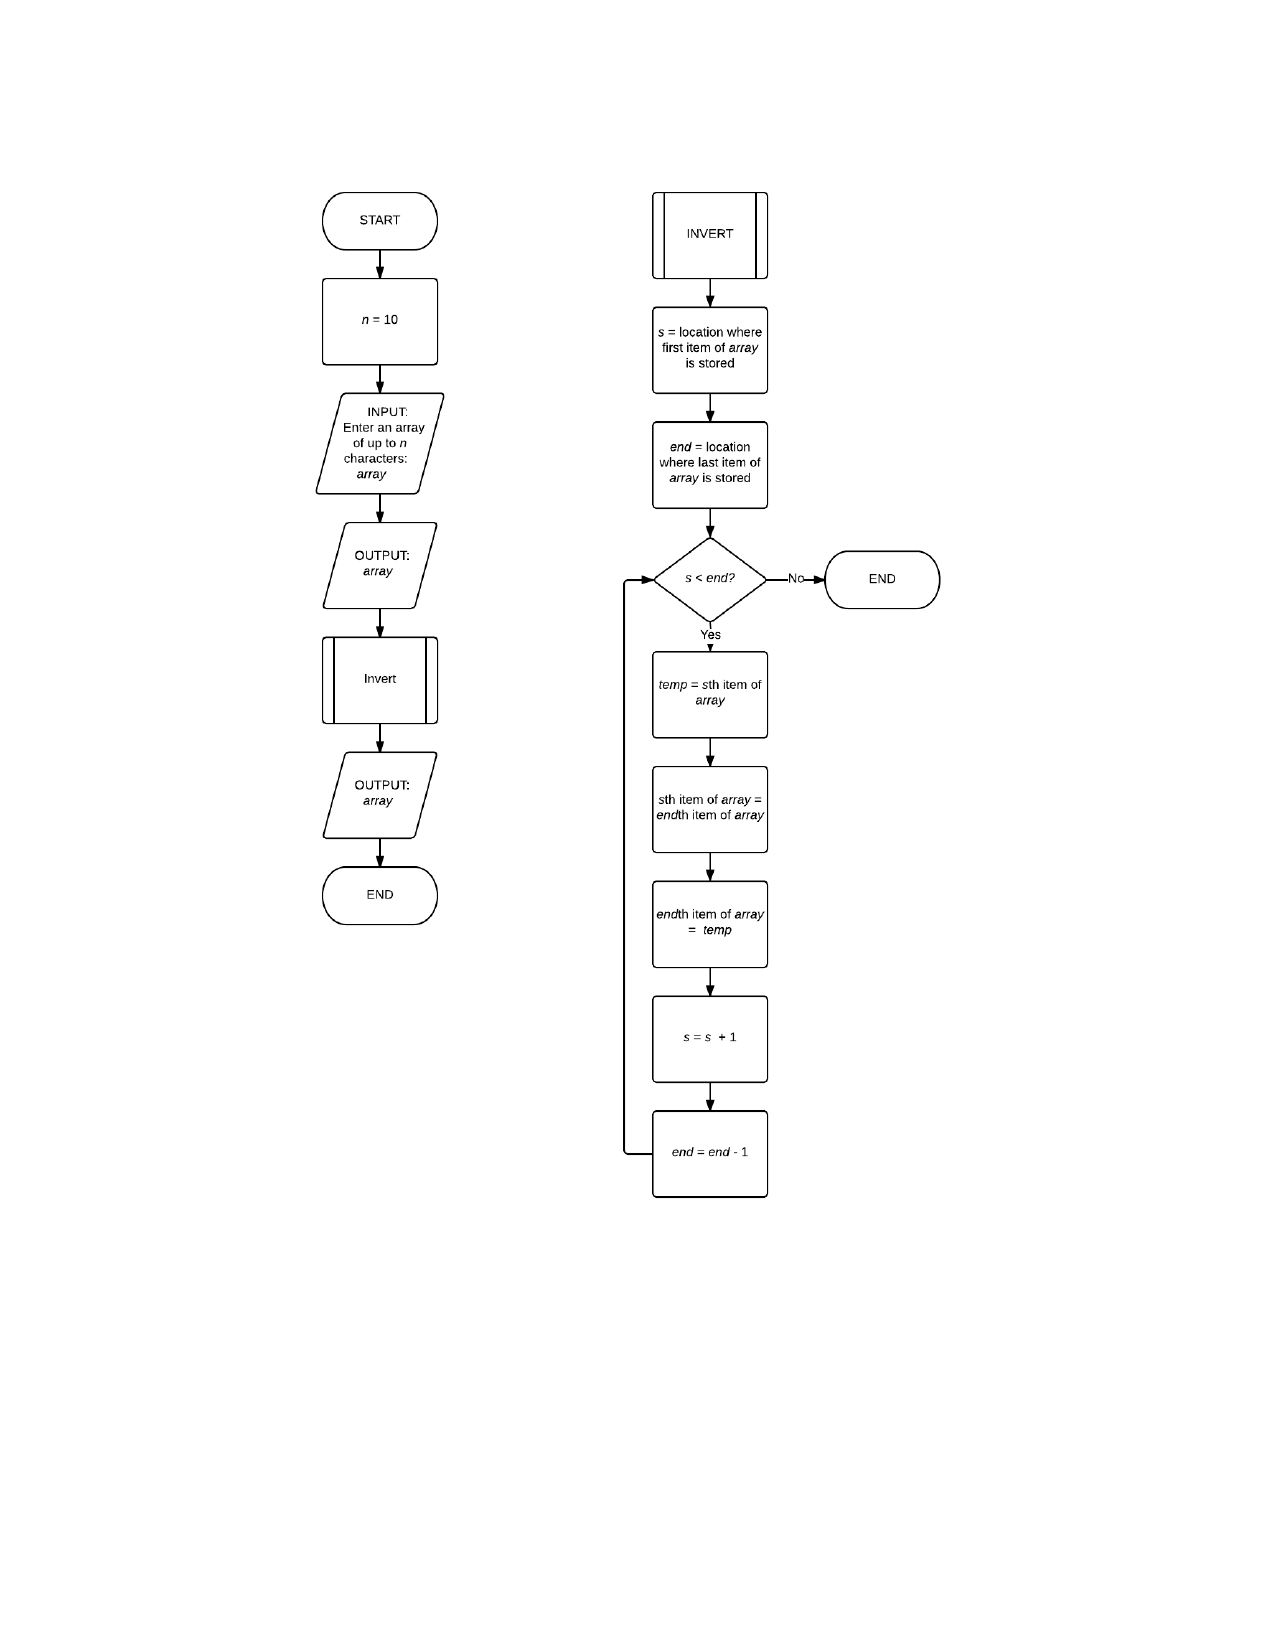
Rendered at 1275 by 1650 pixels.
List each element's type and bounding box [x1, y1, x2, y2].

picture [150, 150, 1125, 1412]
